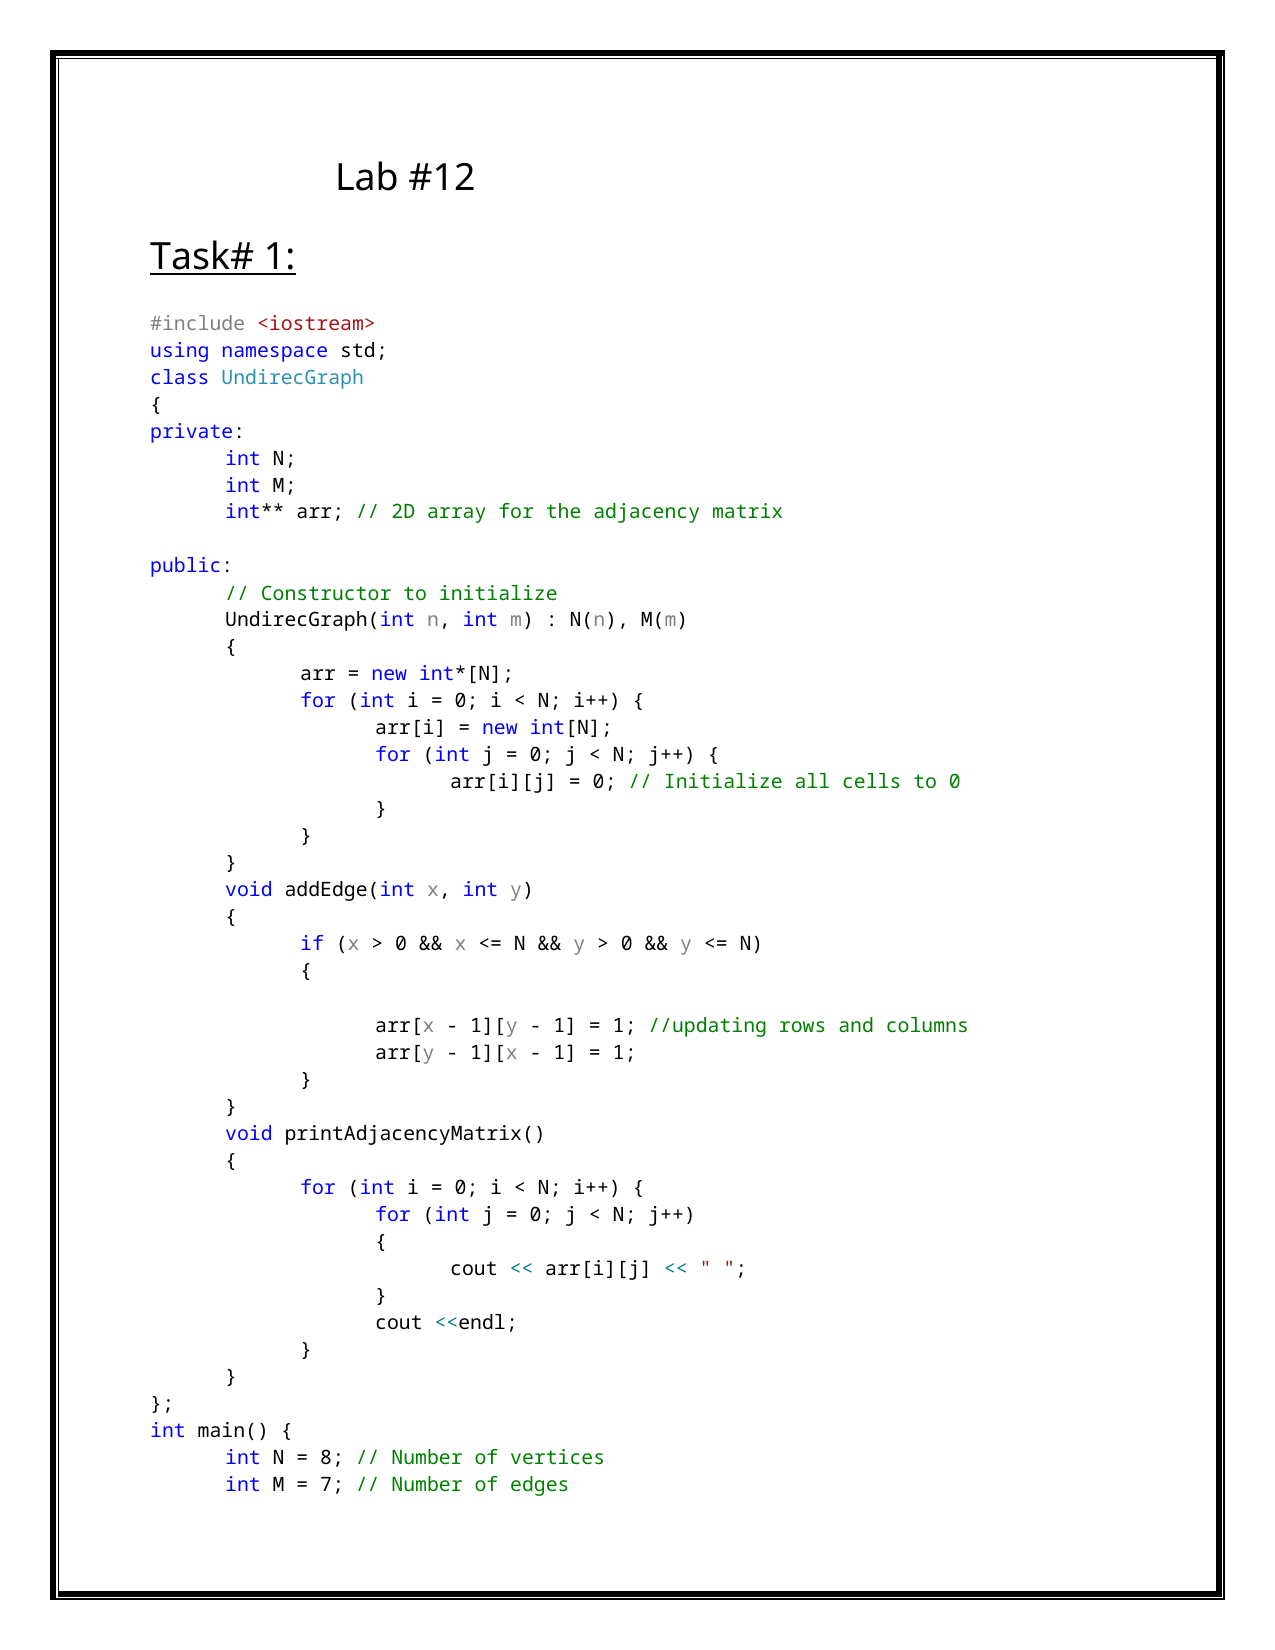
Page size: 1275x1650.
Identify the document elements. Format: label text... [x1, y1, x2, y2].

text using namespace std; [150, 336, 1125, 363]
text #include <iostream> [150, 309, 1125, 336]
text { [150, 1227, 1125, 1254]
text int N = 8; // Number of vertices [150, 1443, 1125, 1470]
text void printAdjacencyMatrix() [150, 1119, 1125, 1146]
text int N; [150, 444, 1125, 471]
text private: [150, 417, 1125, 444]
text for (int i = 0; i < N; i++) { [150, 1173, 1125, 1200]
text } [150, 1065, 1125, 1092]
text UndirecGraph(int n, int m) : N(n), M(m) [150, 606, 1125, 633]
text arr[y - 1][x - 1] = 1; [150, 1038, 1125, 1065]
text } [150, 848, 1125, 876]
text }; [150, 1389, 1125, 1416]
text Lab #12 [150, 150, 1125, 201]
text } [150, 1335, 1125, 1362]
text } [150, 794, 1125, 822]
text arr[i] = new int[N]; [150, 714, 1125, 741]
text cout << arr[i][j] << " "; [150, 1254, 1125, 1281]
text { [150, 1146, 1125, 1173]
text { [150, 956, 1125, 983]
text for (int j = 0; j < N; j++) { [150, 741, 1125, 768]
text } [150, 1281, 1125, 1308]
text int M; [150, 471, 1125, 498]
text { [150, 633, 1125, 660]
text int** arr; // 2D array for the adjacency matrix [150, 498, 1125, 525]
text arr[x - 1][y - 1] = 1; //updating rows and columns [150, 1011, 1125, 1038]
text Task# 1: [150, 229, 1125, 281]
text int main() { [150, 1416, 1125, 1443]
text class UndirecGraph [150, 363, 1125, 390]
text { [150, 902, 1125, 929]
text { [150, 390, 1125, 417]
text cout <<endl; [150, 1308, 1125, 1335]
text public: [150, 552, 1125, 579]
text // Constructor to initialize [150, 579, 1125, 606]
text for (int j = 0; j < N; j++) [150, 1200, 1125, 1227]
text for (int i = 0; i < N; i++) { [150, 687, 1125, 714]
text arr = new int*[N]; [150, 660, 1125, 687]
text } [150, 1362, 1125, 1389]
text if (x > 0 && x <= N && y > 0 && y <= N) [150, 929, 1125, 956]
text } [150, 1092, 1125, 1119]
text arr[i][j] = 0; // Initialize all cells to 0 [150, 768, 1125, 794]
text } [150, 822, 1125, 848]
text int M = 7; // Number of edges [150, 1470, 1125, 1497]
text void addEdge(int x, int y) [150, 876, 1125, 902]
